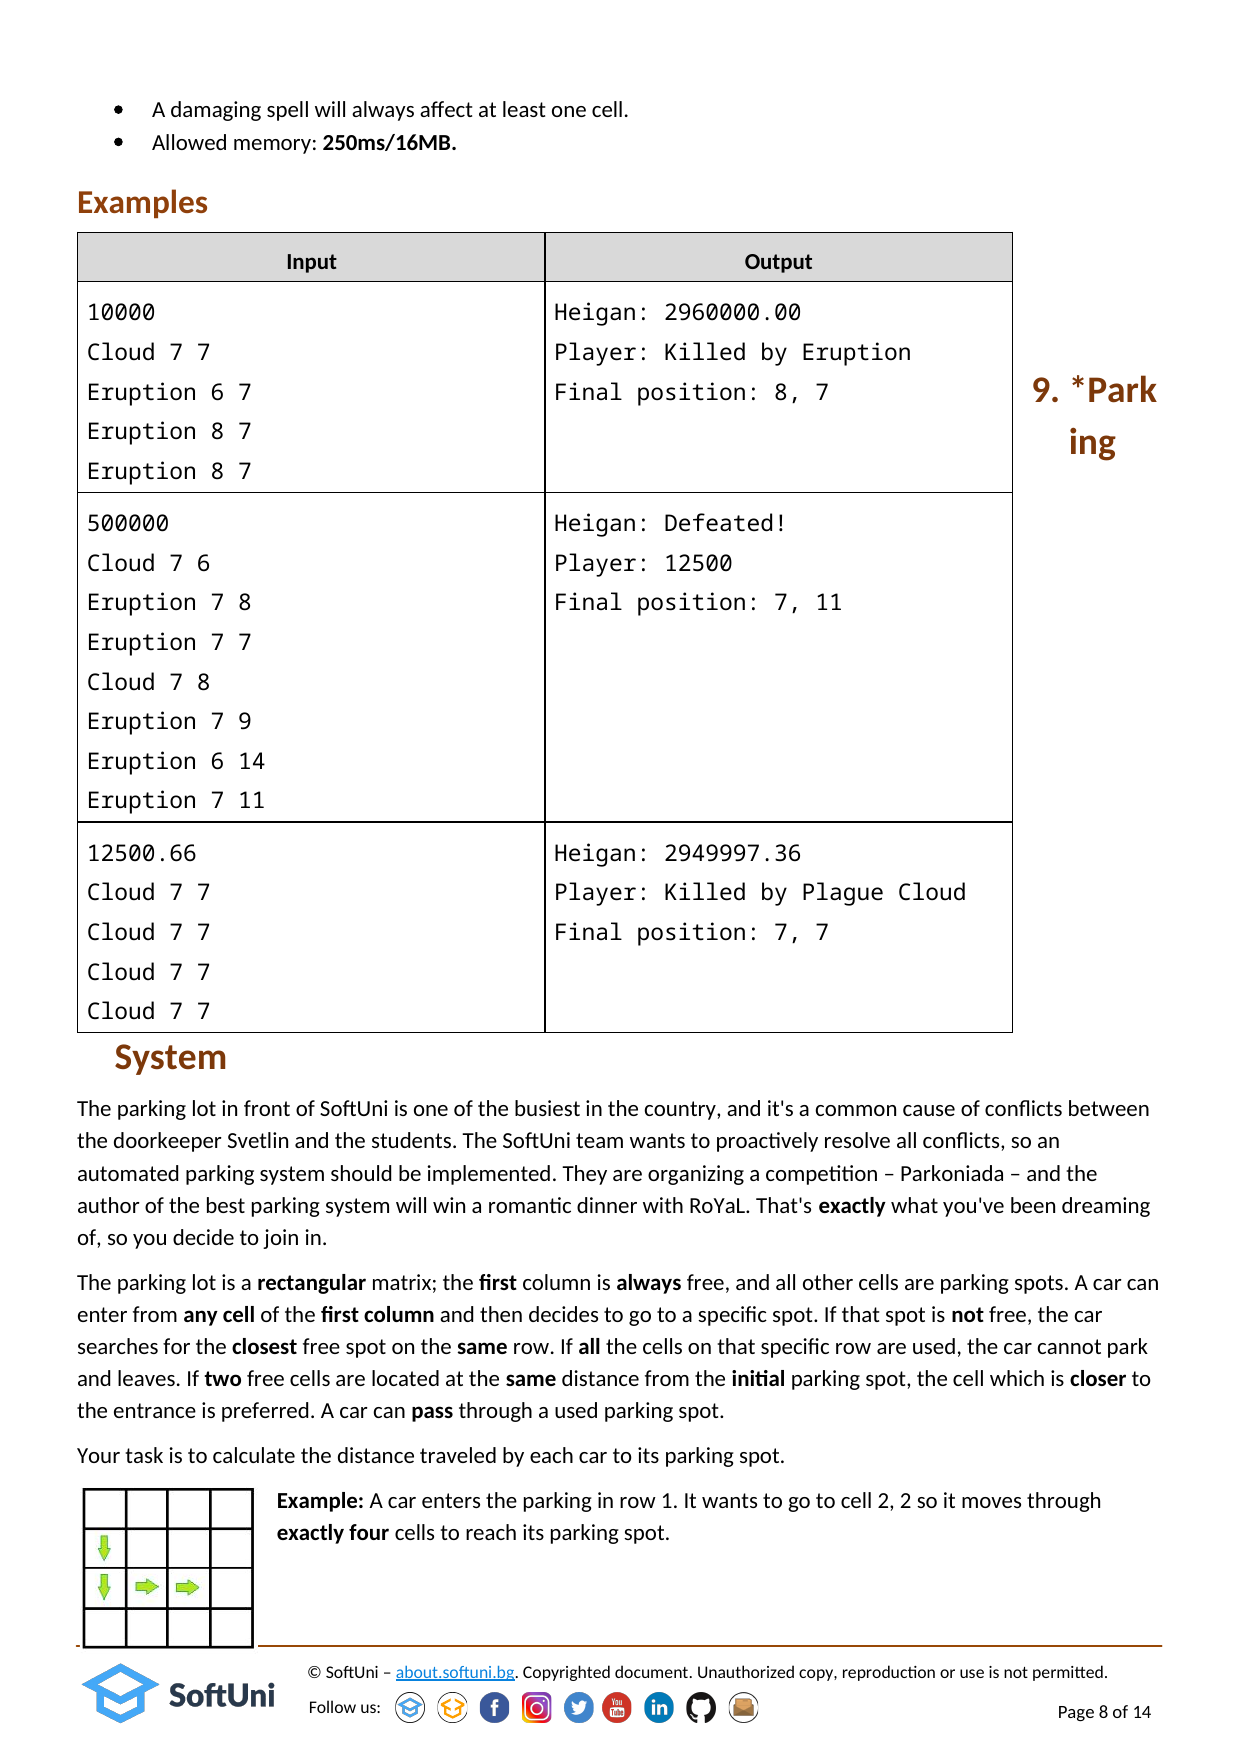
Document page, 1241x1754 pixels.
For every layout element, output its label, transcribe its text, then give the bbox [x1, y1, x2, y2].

picture [665, 1714, 674, 1723]
table_cell 500000 Cloud 7 6 Eruption 7 8 Eruption 7 7 Cloud 7 8 Eruption 7 9 Eruption 6 14 Eruption 7 11 [78, 493, 544, 821]
picture [395, 1692, 425, 1723]
table_cell Heigan: Defeated! Player: 12500 Final position: 7, 11 [546, 493, 1012, 821]
subtitle *Parking System [77, 366, 1163, 1079]
table_header Input [78, 233, 544, 281]
picture [665, 1692, 674, 1701]
table_header Output [546, 233, 1012, 281]
table_cell 12500.66 Cloud 7 7 Cloud 7 7 Cloud 7 7 Cloud 7 7 [78, 823, 544, 1032]
list Allowed memory: 250ms/16MB. [114, 128, 1163, 156]
picture [522, 1692, 552, 1723]
subtitle Examples [77, 181, 1163, 221]
picture [658, 1705, 667, 1714]
picture [79, 1479, 257, 1654]
picture [728, 1692, 759, 1723]
table_cell 10000 Cloud 7 7 Eruption 6 7 Eruption 8 7 Eruption 8 7 [78, 282, 544, 492]
picture [437, 1692, 468, 1723]
text The parking lot in front of SoftUni is one of the busiest in the country, and it's a common cause of conflicts between the doorkeeper Svetlin and the students. The SoftUni team wants to proactively resolve all conflicts, so an automated parking system should be implemented. They are organizing a competition – Parkoniada – and the author of the best parking system will win a romantic dinner with RoYaL. That's exactly what you've been dreaming of, so you decide to join in. [77, 1094, 1163, 1251]
table_cell Heigan: 2960000.00 Player: Killed by Eruption Final position: 8, 7 [546, 282, 1012, 492]
picture [564, 1692, 594, 1723]
picture [75, 1658, 281, 1729]
list A damaging spell will always affect at least one cell. [114, 95, 1163, 123]
picture [602, 1692, 632, 1723]
picture [644, 1692, 653, 1701]
picture [479, 1692, 510, 1723]
text Your task is to calculate the distance traveled by each car to its parking spot. [77, 1441, 1163, 1469]
picture [644, 1714, 653, 1723]
picture [686, 1692, 716, 1723]
text Example: A car enters the parking in row 1. It wants to go to cell 2, 2 so it moves through exactly four cells to reach its parking spot. [257, 1486, 1163, 1546]
text The parking lot is a rectangular matrix; the first column is always free, and all other cells are parking spots. A car can enter from any cell of the first column and then decides to go to a specific spot. If that spot is not free, the car searches for the closest free spot on the same row. If all the cells on that specific row are used, the car cannot park and leaves. If two free cells are located at the same distance from the initial parking spot, the cell which is closer to the entrance is preferred. A car can pass through a used parking spot. [77, 1268, 1163, 1424]
table_cell Heigan: 2949997.36 Player: Killed by Plague Cloud Final position: 7, 7 [546, 823, 1012, 1032]
